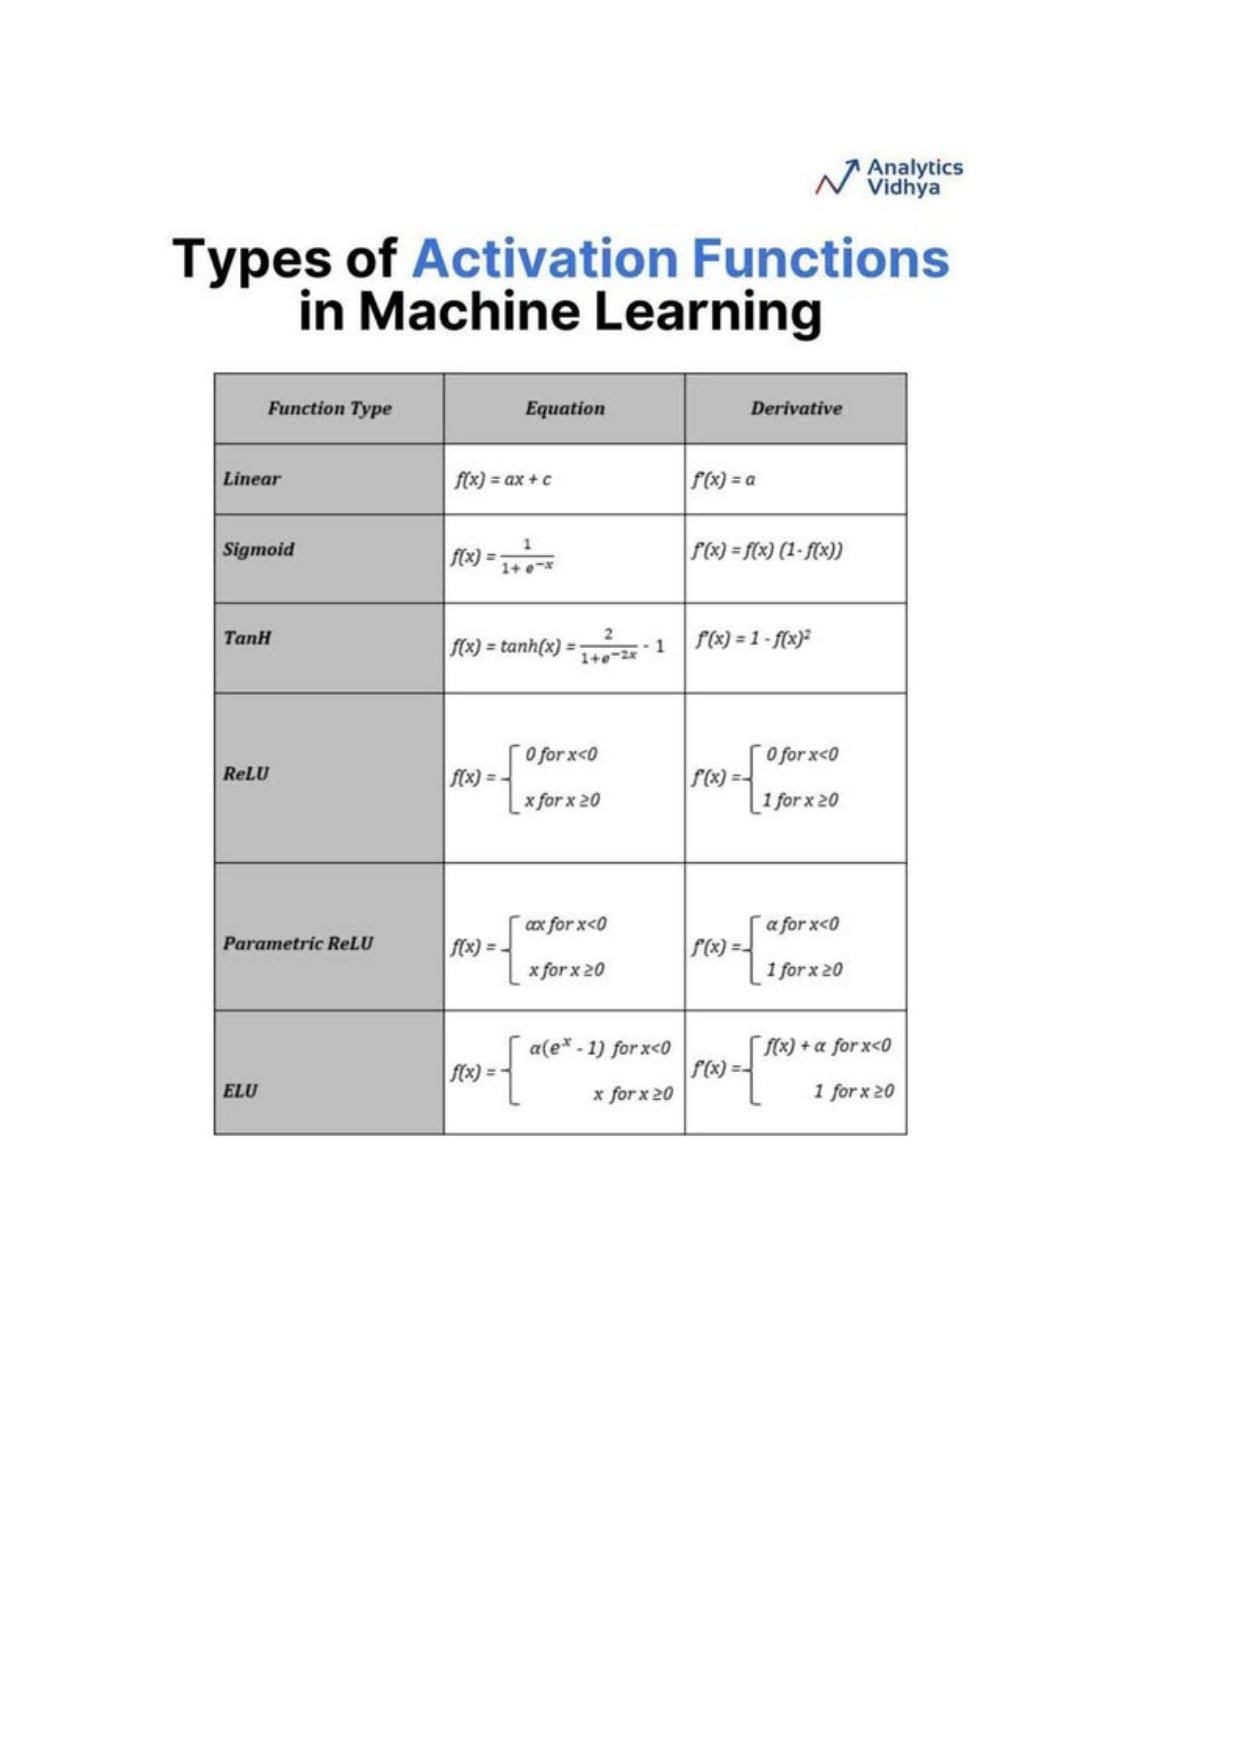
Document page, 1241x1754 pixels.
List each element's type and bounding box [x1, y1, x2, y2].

picture [150, 150, 972, 1147]
